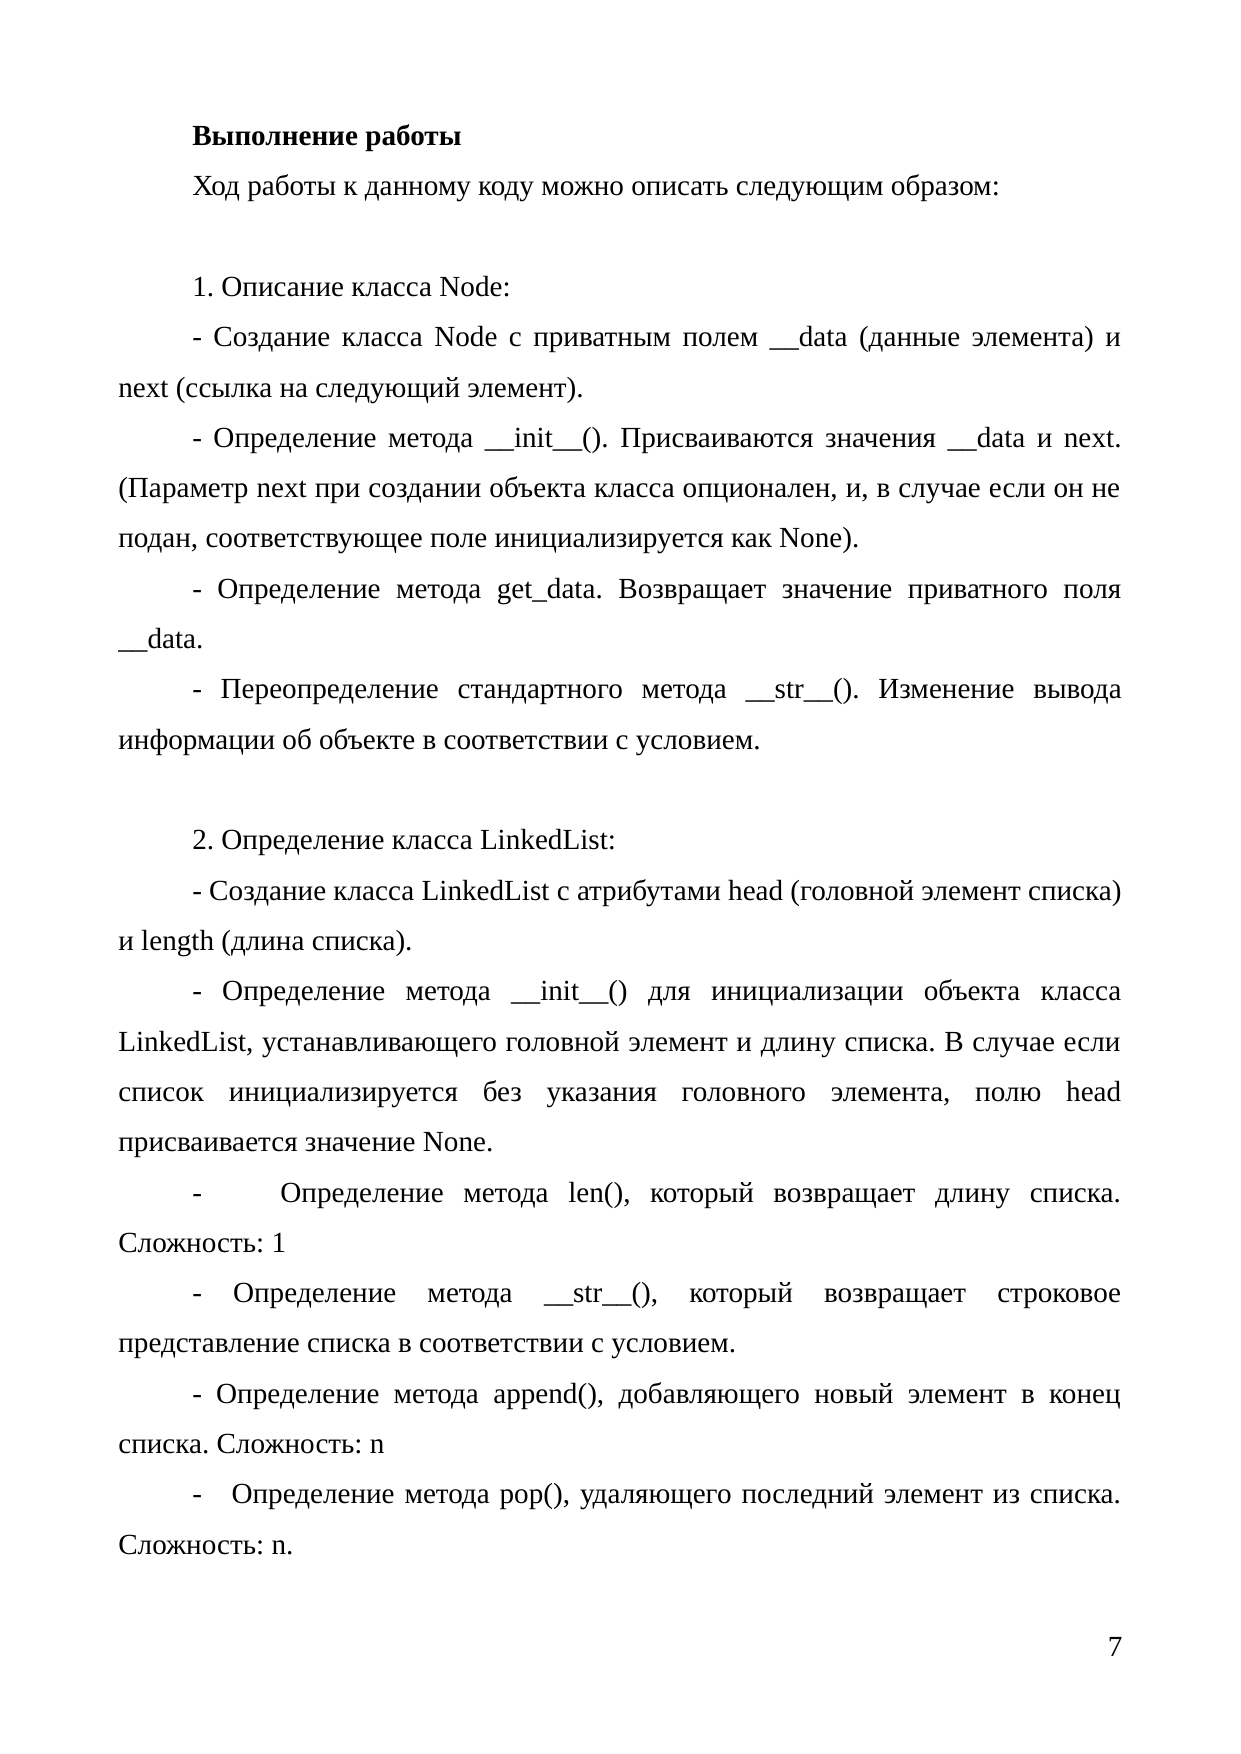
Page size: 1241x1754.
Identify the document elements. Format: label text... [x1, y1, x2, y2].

subtitle Выполнение работы [118, 118, 1122, 152]
text - Переопределение стандартного метода __str__(). Изменение вывода информации об объекте в соответствии с условием. [118, 672, 1122, 755]
text - Создание класса LinkedList с атрибутами head (головной элемент списка) и length (длина списка). [118, 873, 1122, 957]
text - Определение метода pop(), удаляющего последний элемент из списка. Сложность: n. [118, 1477, 1122, 1560]
text Ход работы к данному коду можно описать следующим образом: [118, 168, 1122, 202]
text - Определение метода __str__(), который возвращает строковое представление списка в соответствии с условием. [118, 1275, 1122, 1359]
text - Создание класса Node с приватным полем __data (данные элемента) и next (ссылка на следующий элемент). [118, 319, 1122, 403]
text - Определение метода get_data. Возвращает значение приватного поля __data. [118, 571, 1122, 655]
text - Определение метода __init__() для инициализации объекта класса LinkedList, устанавливающего головной элемент и длину списка. В случае если список инициализируется без указания головного элемента, полю head присваивается значение None. [118, 973, 1122, 1158]
text - Определение метода __init__(). Присваиваются значения __data и next. (Параметр next при создании объекта класса опционален, и, в случае если он не подан, соответствующее поле инициализируется как None). [118, 420, 1122, 554]
text - Определение метода append(), добавляющего новый элемент в конец списка. Сложность: n [118, 1376, 1122, 1460]
text 1. Описание класса Node: [118, 269, 1122, 303]
text 2. Определение класса LinkedList: [118, 822, 1122, 856]
text - Определение метода len(), который возвращает длину списка. Сложность: 1 [118, 1175, 1122, 1258]
